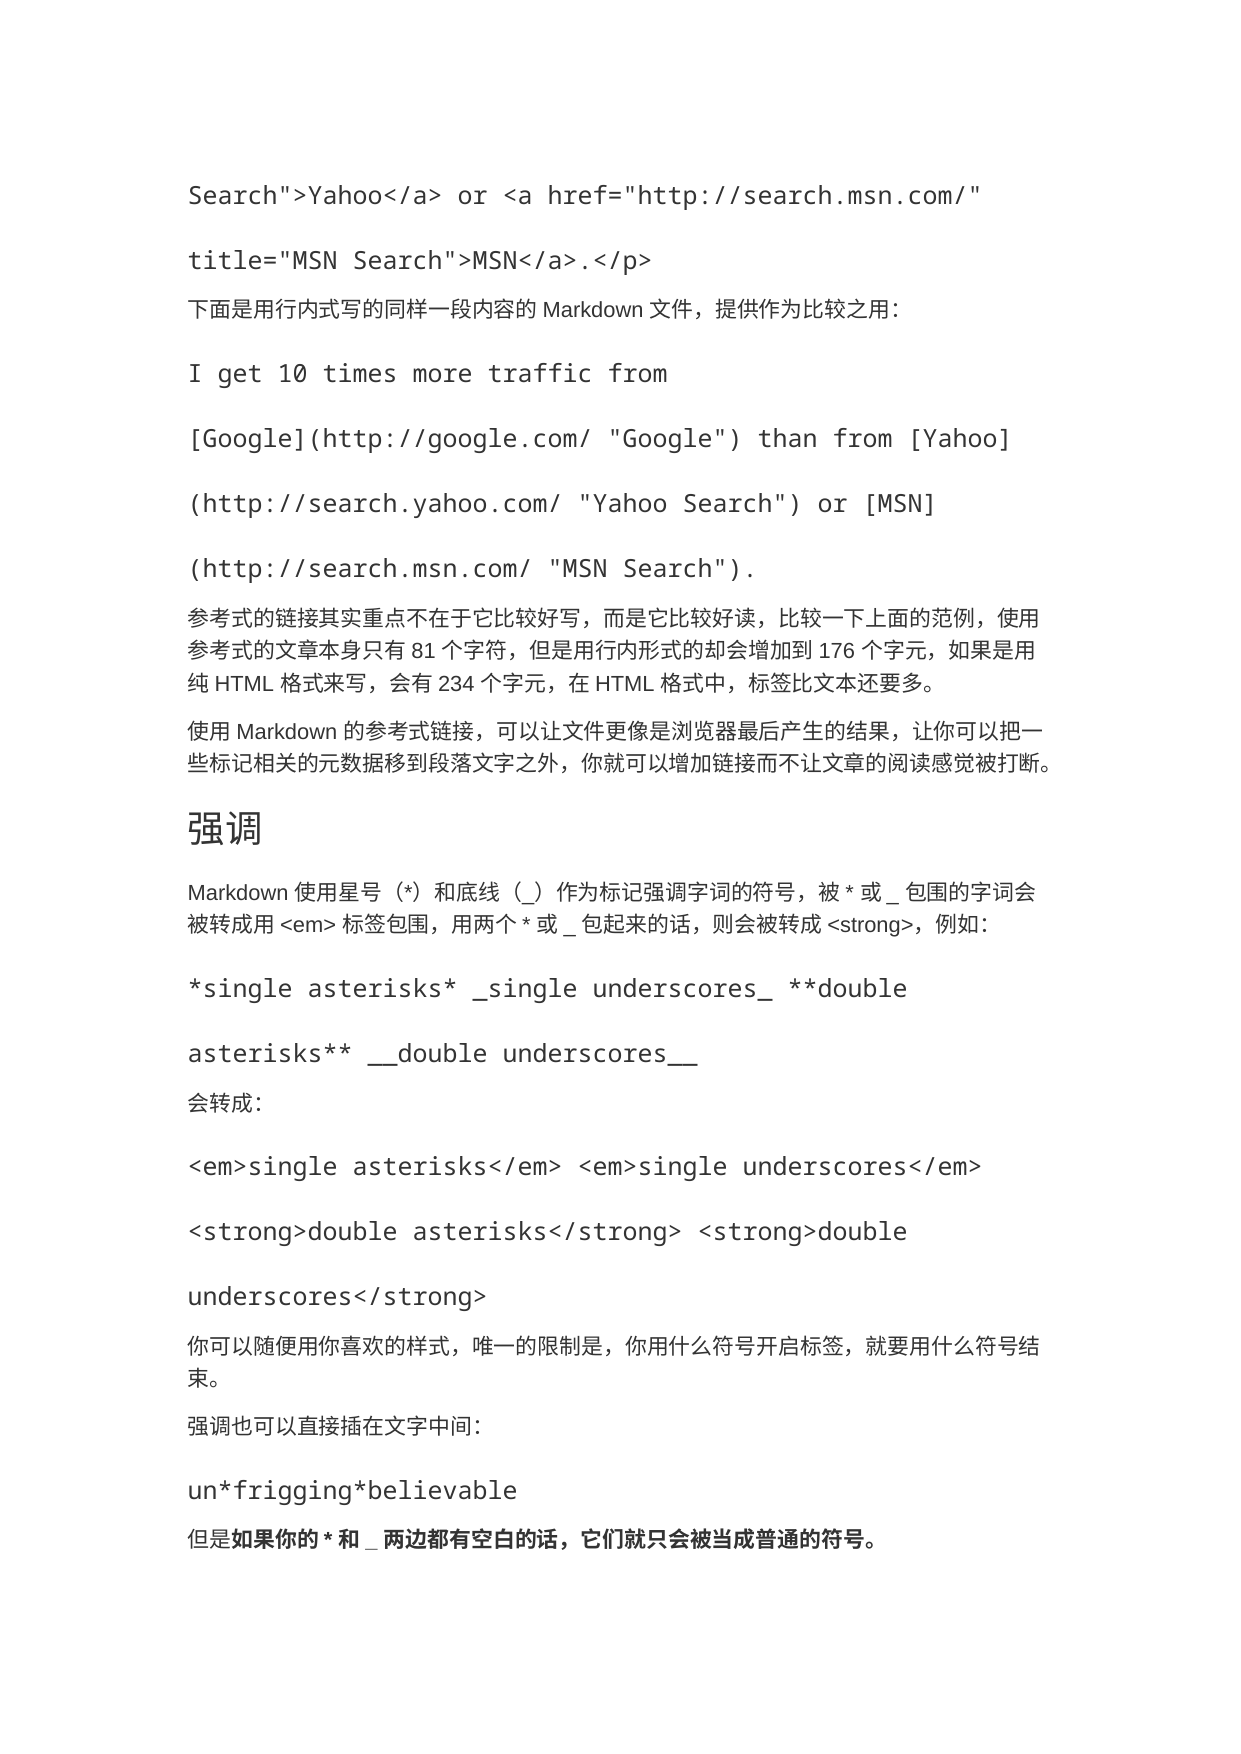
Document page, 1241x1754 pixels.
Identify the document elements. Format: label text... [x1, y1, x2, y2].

text Markdown 使用星号（*）和底线（_）作为标记强调字词的符号，被 * 或 _ 包围的字词会被转成用 <em> 标签包围，用两个 * 或 _ 包起来的话，则会被转成 <strong>，例如： [187, 874, 1053, 939]
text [187, 162, 1053, 292]
text 会转成： [187, 1085, 1053, 1118]
text 参考式的链接其实重点不在于它比较好写，而是它比较好读，比较一下上面的范例，使用参考式的文章本身只有 81 个字符，但是用行内形式的却会增加到 176 个字元，如果是用纯 HTML 格式来写，会有 234 个字元，在 HTML 格式中，标签比文本还要多。 [187, 600, 1053, 698]
text 强调也可以直接插在文字中间： [187, 1409, 1053, 1441]
text <em>single asterisks</em> <em>single underscores</em> <strong>double asterisks</strong> <strong>double underscores</strong> [187, 1133, 1053, 1328]
text un*frigging*believable [187, 1457, 1053, 1522]
text 你可以随便用你喜欢的样式，唯一的限制是，你用什么符号开启标签，就要用什么符号结束。 [187, 1328, 1053, 1393]
text *single asterisks* _single underscores_ **double asterisks** __double underscores__ [187, 955, 1053, 1085]
text I get 10 times more traffic from [Google](http://google.com/ "Google") than from [Yahoo](http://search.yahoo.com/ "Yahoo Search") or [MSN](http://search.msn.com/ "MSN Search"). [187, 340, 1053, 600]
text 但是如果你的 * 和 _ 两边都有空白的话，它们就只会被当成普通的符号。 [187, 1522, 1053, 1554]
text 下面是用行内式写的同样一段内容的 Markdown 文件，提供作为比较之用： [187, 292, 1053, 324]
text 强调 [187, 794, 1053, 859]
text 使用 Markdown 的参考式链接，可以让文件更像是浏览器最后产生的结果，让你可以把一些标记相关的元数据移到段落文字之外，你就可以增加链接而不让文章的阅读感觉被打断。 [187, 713, 1053, 778]
